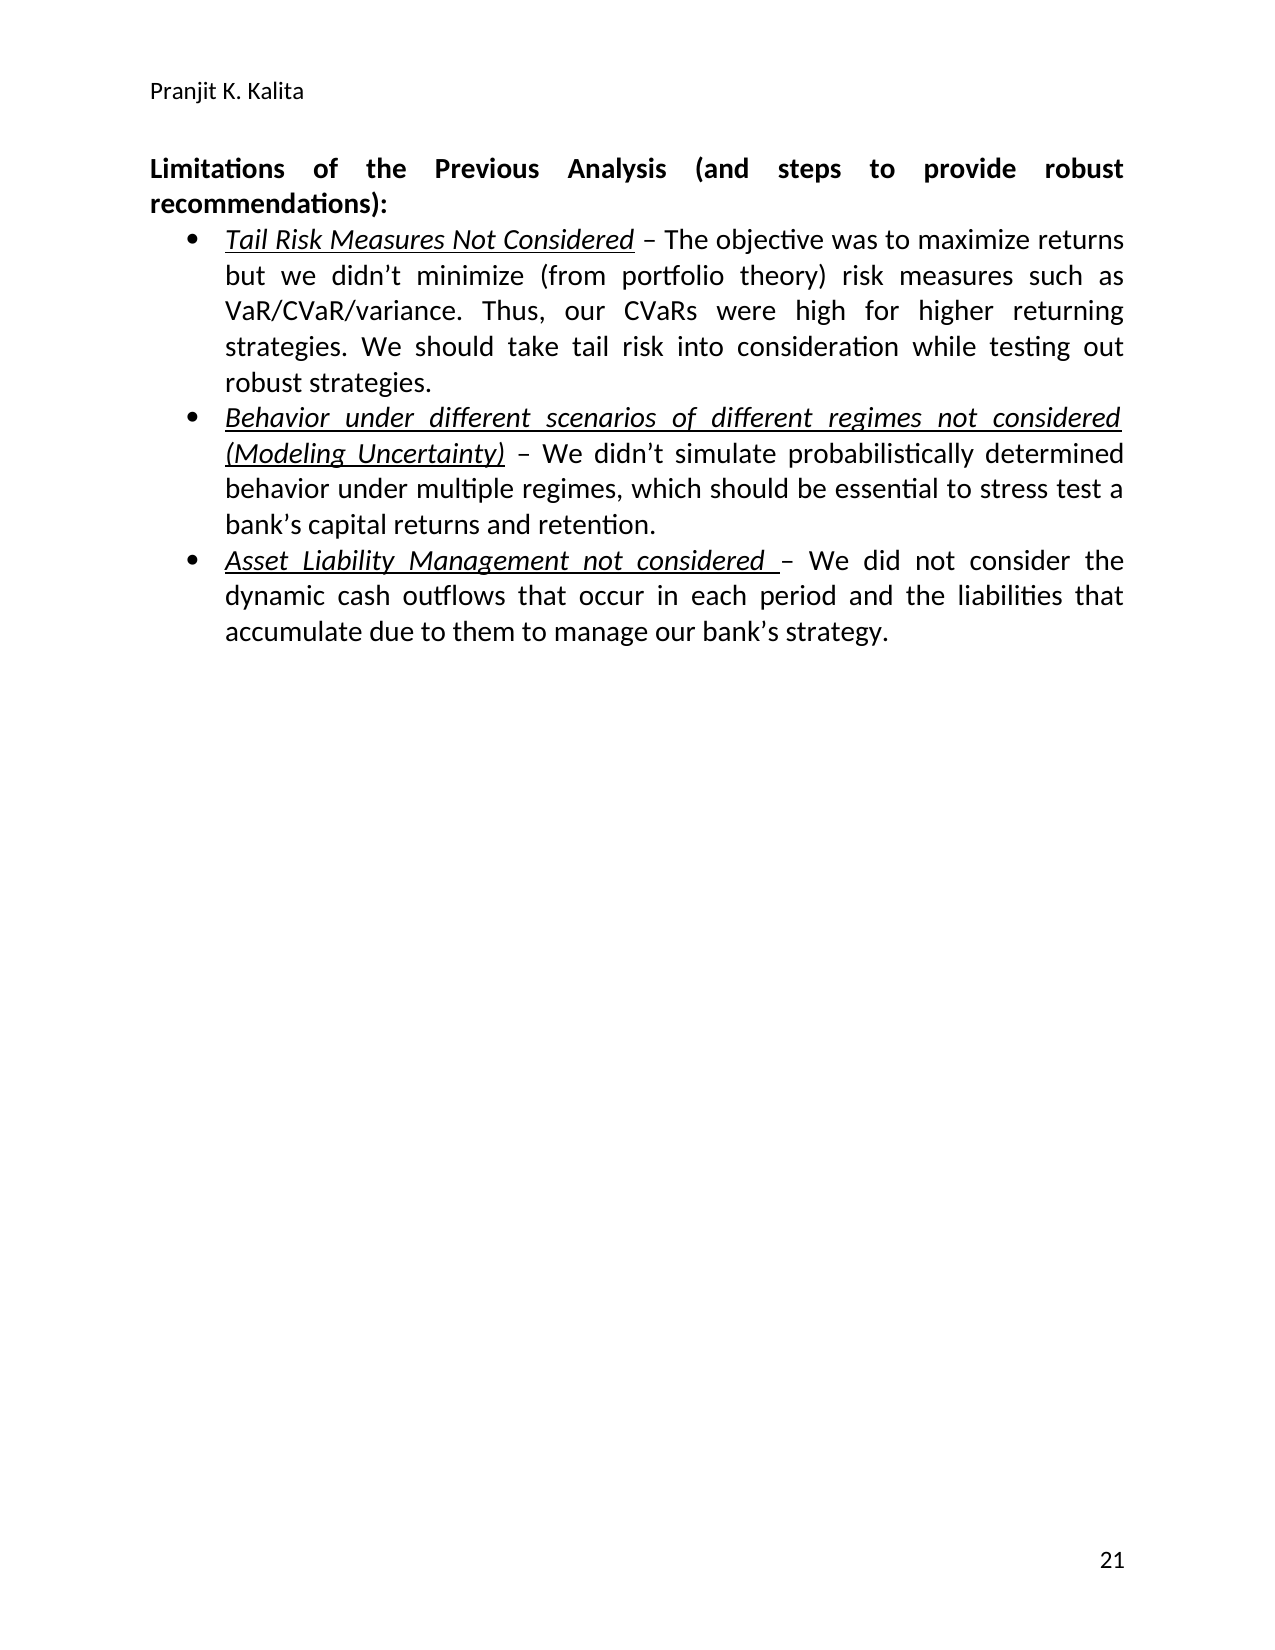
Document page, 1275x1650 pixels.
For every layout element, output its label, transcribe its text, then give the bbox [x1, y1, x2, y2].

list Tail Risk Measures Not Considered – The objective was to maximize returns but we didn’t minimize (from portfolio theory) risk measures such as VaR/CVaR/variance. Thus, our CVaRs were high for higher returning strategies. We should take tail risk into consideration while testing out robust strategies. [187, 221, 1125, 399]
text Limitations of the Previous Analysis (and steps to provide robust recommendations): [150, 150, 1125, 221]
list Behavior under different scenarios of different regimes not considered (Modeling Uncertainty) – We didn’t simulate probabilistically determined behavior under multiple regimes, which should be essential to stress test a bank’s capital returns and retention. [187, 399, 1125, 542]
list Asset Liability Management not considered – We did not consider the dynamic cash outflows that occur in each period and the liabilities that accumulate due to them to manage our bank’s strategy. [187, 542, 1125, 649]
